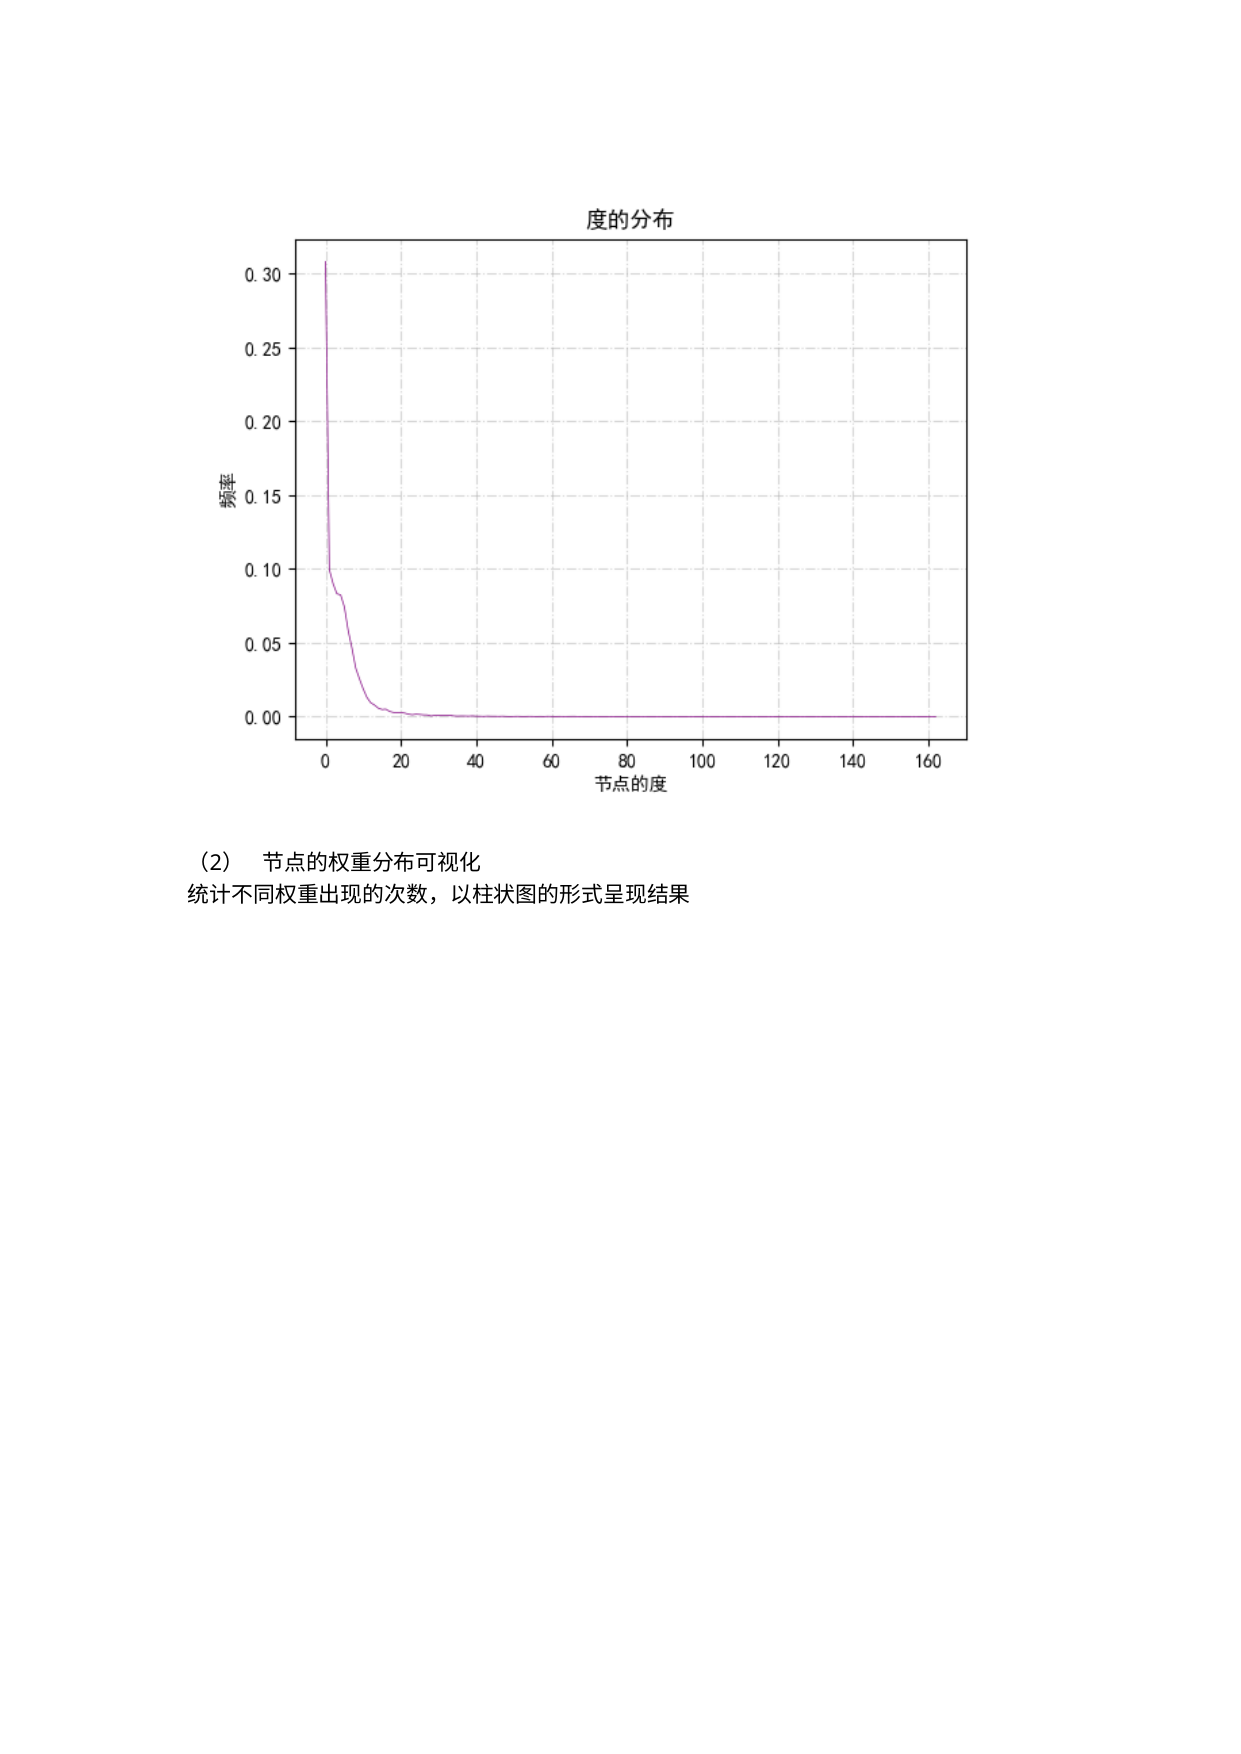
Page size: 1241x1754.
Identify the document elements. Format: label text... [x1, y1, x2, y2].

text 统计不同权重出现的次数，以柱状图的形式呈现结果 [187, 877, 1053, 909]
list 节点的权重分布可视化 [187, 844, 1053, 877]
picture [187, 162, 1053, 811]
